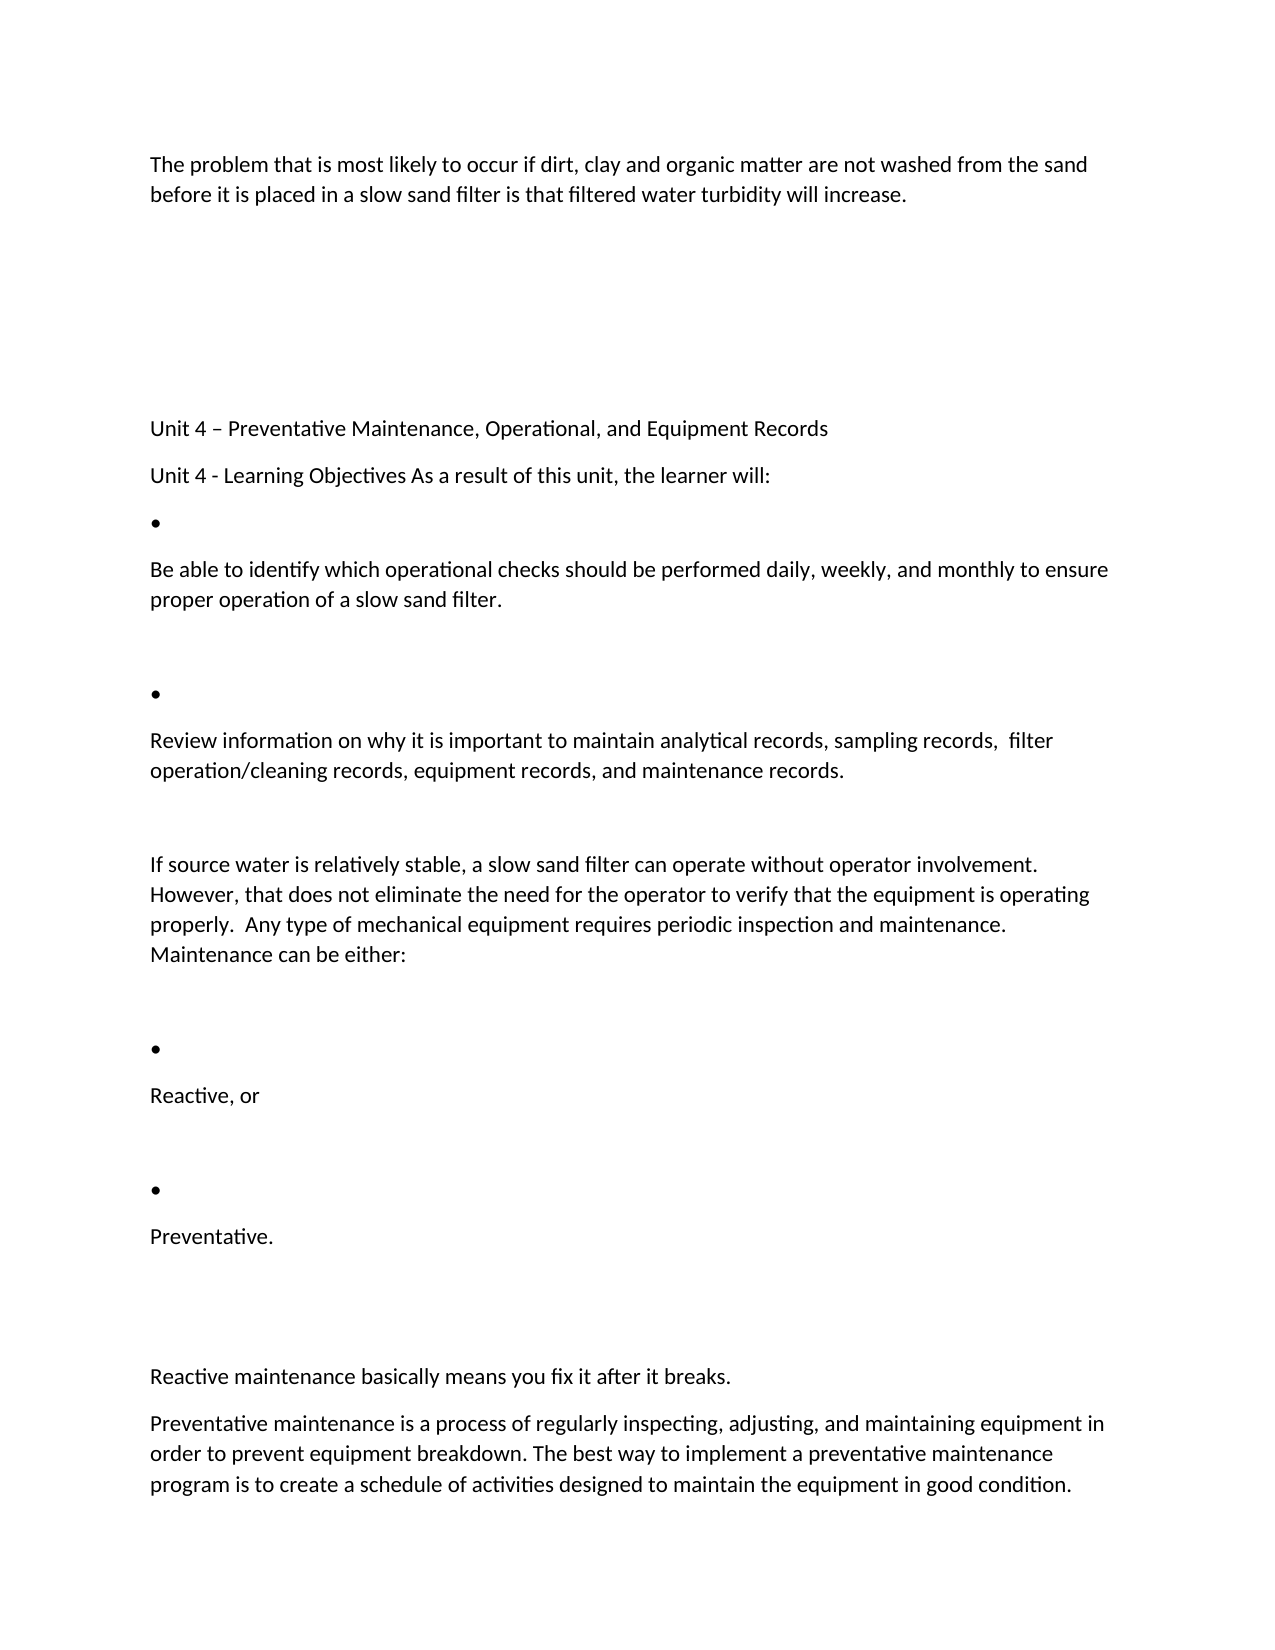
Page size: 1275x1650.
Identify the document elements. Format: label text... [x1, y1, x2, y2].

text Review information on why it is important to maintain analytical records, sampling records, filter operation/cleaning records, equipment records, and maintenance records. [150, 726, 1125, 784]
text The problem that is most likely to occur if dirt, clay and organic matter are not washed from the sand before it is placed in a slow sand filter is that filtered water turbidity will increase. [150, 150, 1125, 208]
text If source water is relatively stable, a slow sand filter can operate without operator involvement. However, that does not eliminate the need for the operator to verify that the equipment is operating properly. Any type of mechanical equipment requires periodic inspection and maintenance. Maintenance can be either: [150, 850, 1125, 969]
text Unit 4 – Preventative Maintenance, Operational, and Equipment Records [150, 414, 1125, 443]
text Be able to identify which operational checks should be performed daily, weekly, and monthly to ensure proper operation of a slow sand filter. [150, 555, 1125, 613]
text • [150, 1034, 1125, 1062]
text • [150, 679, 1125, 707]
text • [150, 1175, 1125, 1203]
text Unit 4 - Learning Objectives As a result of this unit, the learner will: [150, 461, 1125, 489]
text Preventative maintenance is a process of regularly inspecting, adjusting, and maintaining equipment in order to prevent equipment breakdown. The best way to implement a preventative maintenance program is to create a schedule of activities designed to maintain the equipment in good condition. [150, 1409, 1125, 1498]
text Preventative. [150, 1222, 1125, 1250]
text • [150, 508, 1125, 536]
text Reactive maintenance basically means you fix it after it breaks. [150, 1362, 1125, 1391]
text Reactive, or [150, 1081, 1125, 1109]
